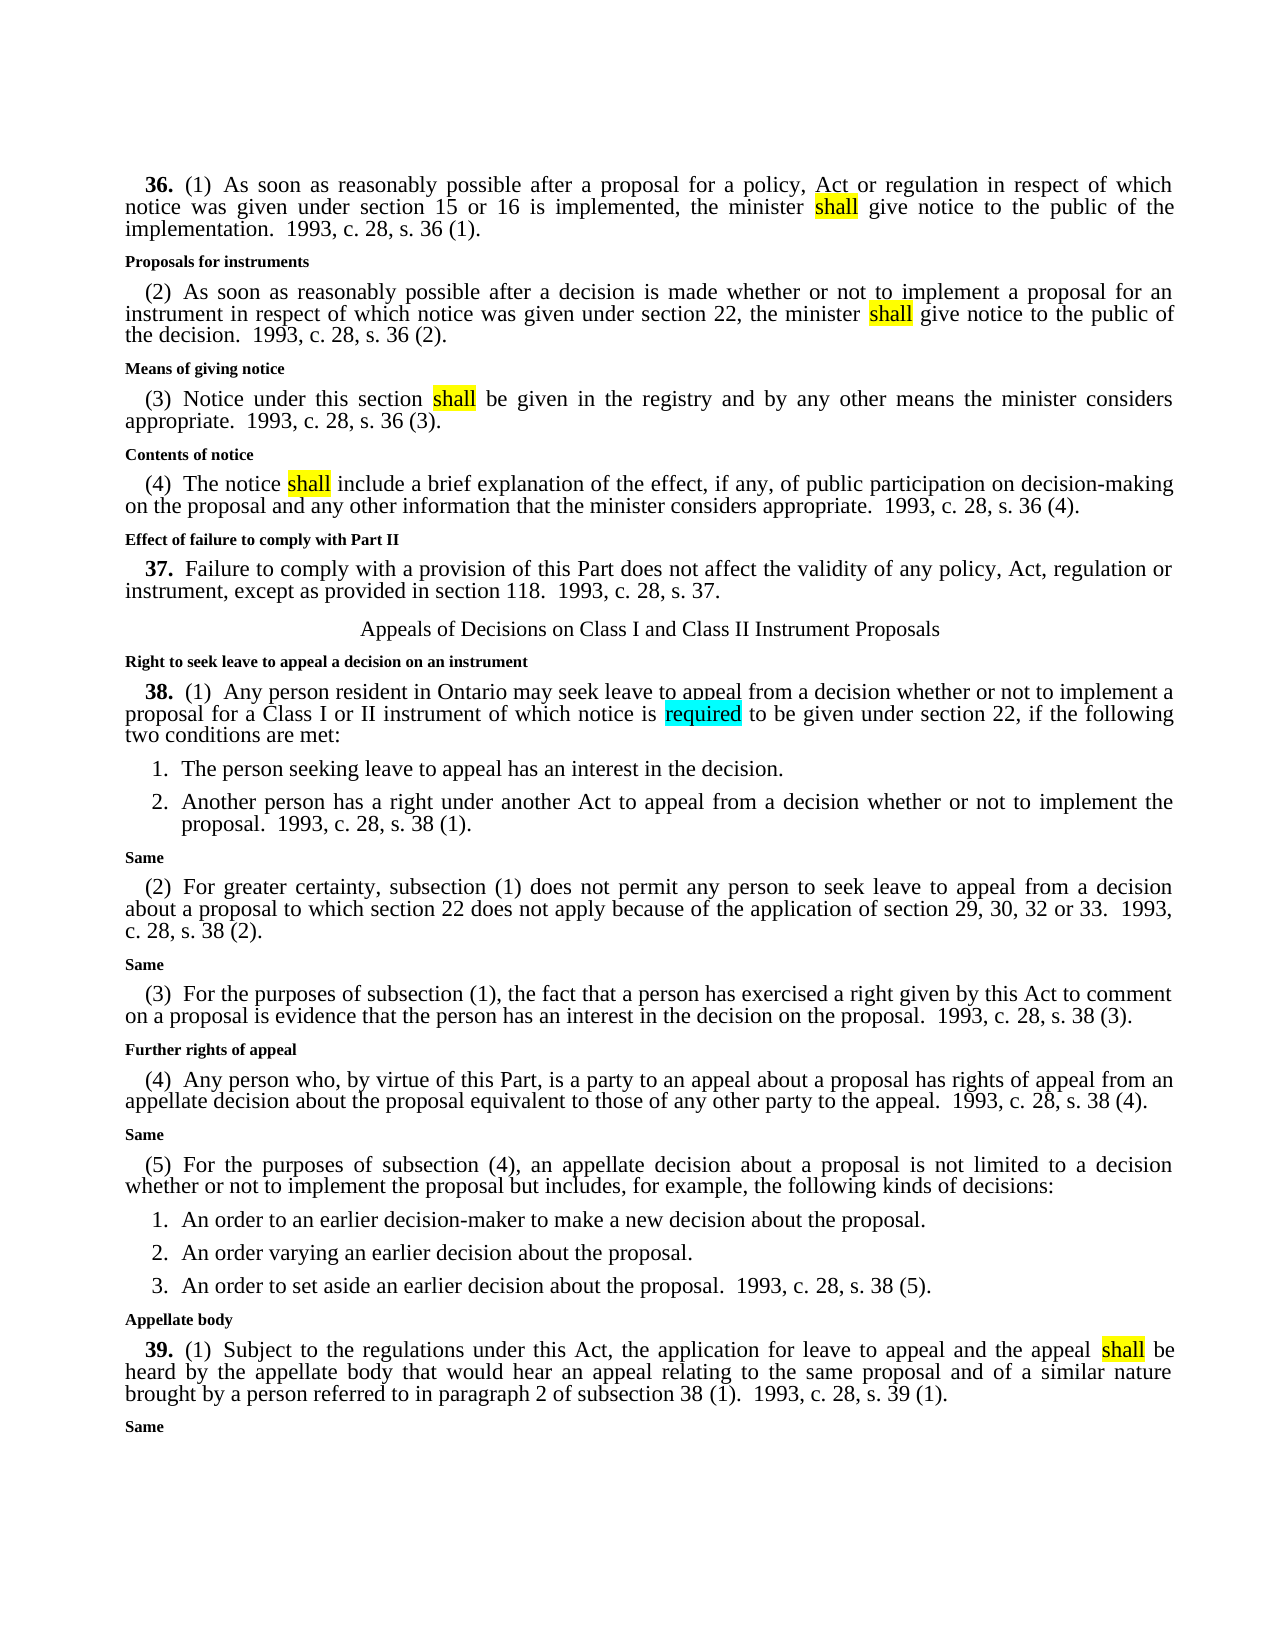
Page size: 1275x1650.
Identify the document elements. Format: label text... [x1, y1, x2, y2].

text Appellate body [125, 1311, 1175, 1329]
text Same [125, 848, 1175, 867]
text Further rights of appeal [125, 1040, 1175, 1059]
text Same [125, 955, 1175, 974]
subtitle Appeals of Decisions on Class I and Class II Instrument Proposals [125, 618, 1175, 640]
text (3) For the purposes of subsection (1), the fact that a person has exercised a right given by this Act to comment on a proposal is evidence that the person has an interest in the decision on the proposal. 1993, c. 28, s. 38 (3). [125, 984, 1175, 1028]
text (2) For greater certainty, subsection (1) does not permit any person to seek leave to appeal from a decision about a proposal to which section 22 does not apply because of the application of section 29, 30, 32 or 33. 1993, c. 28, s. 38 (2). [125, 877, 1175, 943]
text (4) Any person who, by virtue of this Part, is a party to an appeal about a proposal has rights of appeal from an appellate decision about the proposal equivalent to those of any other party to the appeal. 1993, c. 28, s. 38 (4). [125, 1069, 1175, 1113]
text 39. (1) Subject to the regulations under this Act, the application for leave to appeal and the appeal shall be heard by the appellate body that would hear an appeal relating to the same proposal and of a similar nature brought by a person referred to in paragraph 2 of subsection 38 (1). 1993, c. 28, s. 39 (1). [125, 1340, 1175, 1405]
text Means of giving notice [125, 360, 1175, 378]
text 3. An order to set aside an earlier decision about the proposal. 1993, c. 28, s. 38 (5). [125, 1277, 1175, 1298]
text Contents of notice [125, 445, 1175, 464]
text 37. Failure to comply with a provision of this Part does not affect the validity of any policy, Act, regulation or instrument, except as provided in section 118. 1993, c. 28, s. 37. [125, 559, 1175, 603]
text 2. Another person has a right under another Act to appeal from a decision whether or not to implement the proposal. 1993, c. 28, s. 38 (1). [125, 792, 1175, 836]
text Same [125, 1418, 1175, 1437]
text (5) For the purposes of subsection (4), an appellate decision about a proposal is not limited to a decision whether or not to implement the proposal but includes, for example, the following kinds of decisions: [125, 1155, 1175, 1198]
text Same [125, 1126, 1175, 1144]
text 1. An order to an earlier decision-maker to make a new decision about the proposal. [125, 1210, 1175, 1232]
text (3) Notice under this section shall be given in the registry and by any other means the minister considers appropriate. 1993, c. 28, s. 36 (3). [125, 389, 1175, 432]
text Effect of failure to comply with Part II [125, 530, 1175, 549]
text 1. The person seeking leave to appeal has an interest in the decision. [125, 759, 1175, 781]
text (4) The notice shall include a brief explanation of the effect, if any, of public participation on decision-making on the proposal and any other information that the minister considers appropriate. 1993, c. 28, s. 36 (4). [125, 474, 1175, 518]
text Proposals for instruments [125, 253, 1175, 272]
text (2) As soon as reasonably possible after a decision is made whether or not to implement a proposal for an instrument in respect of which notice was given under section 22, the minister shall give notice to the public of the decision. 1993, c. 28, s. 36 (2). [125, 282, 1175, 347]
text 38. (1) Any person resident in Ontario may seek leave to appeal from a decision whether or not to implement a proposal for a Class I or II instrument of which notice is required to be given under section 22, if the following two conditions are met: [125, 682, 1175, 747]
text 2. An order varying an earlier decision about the proposal. [125, 1243, 1175, 1265]
text Right to seek leave to appeal a decision on an instrument [125, 653, 1175, 672]
text 36. (1) As soon as reasonably possible after a proposal for a policy, Act or regulation in respect of which notice was given under section 15 or 16 is implemented, the minister shall give notice to the public of the implementation. 1993, c. 28, s. 36 (1). [125, 175, 1175, 240]
